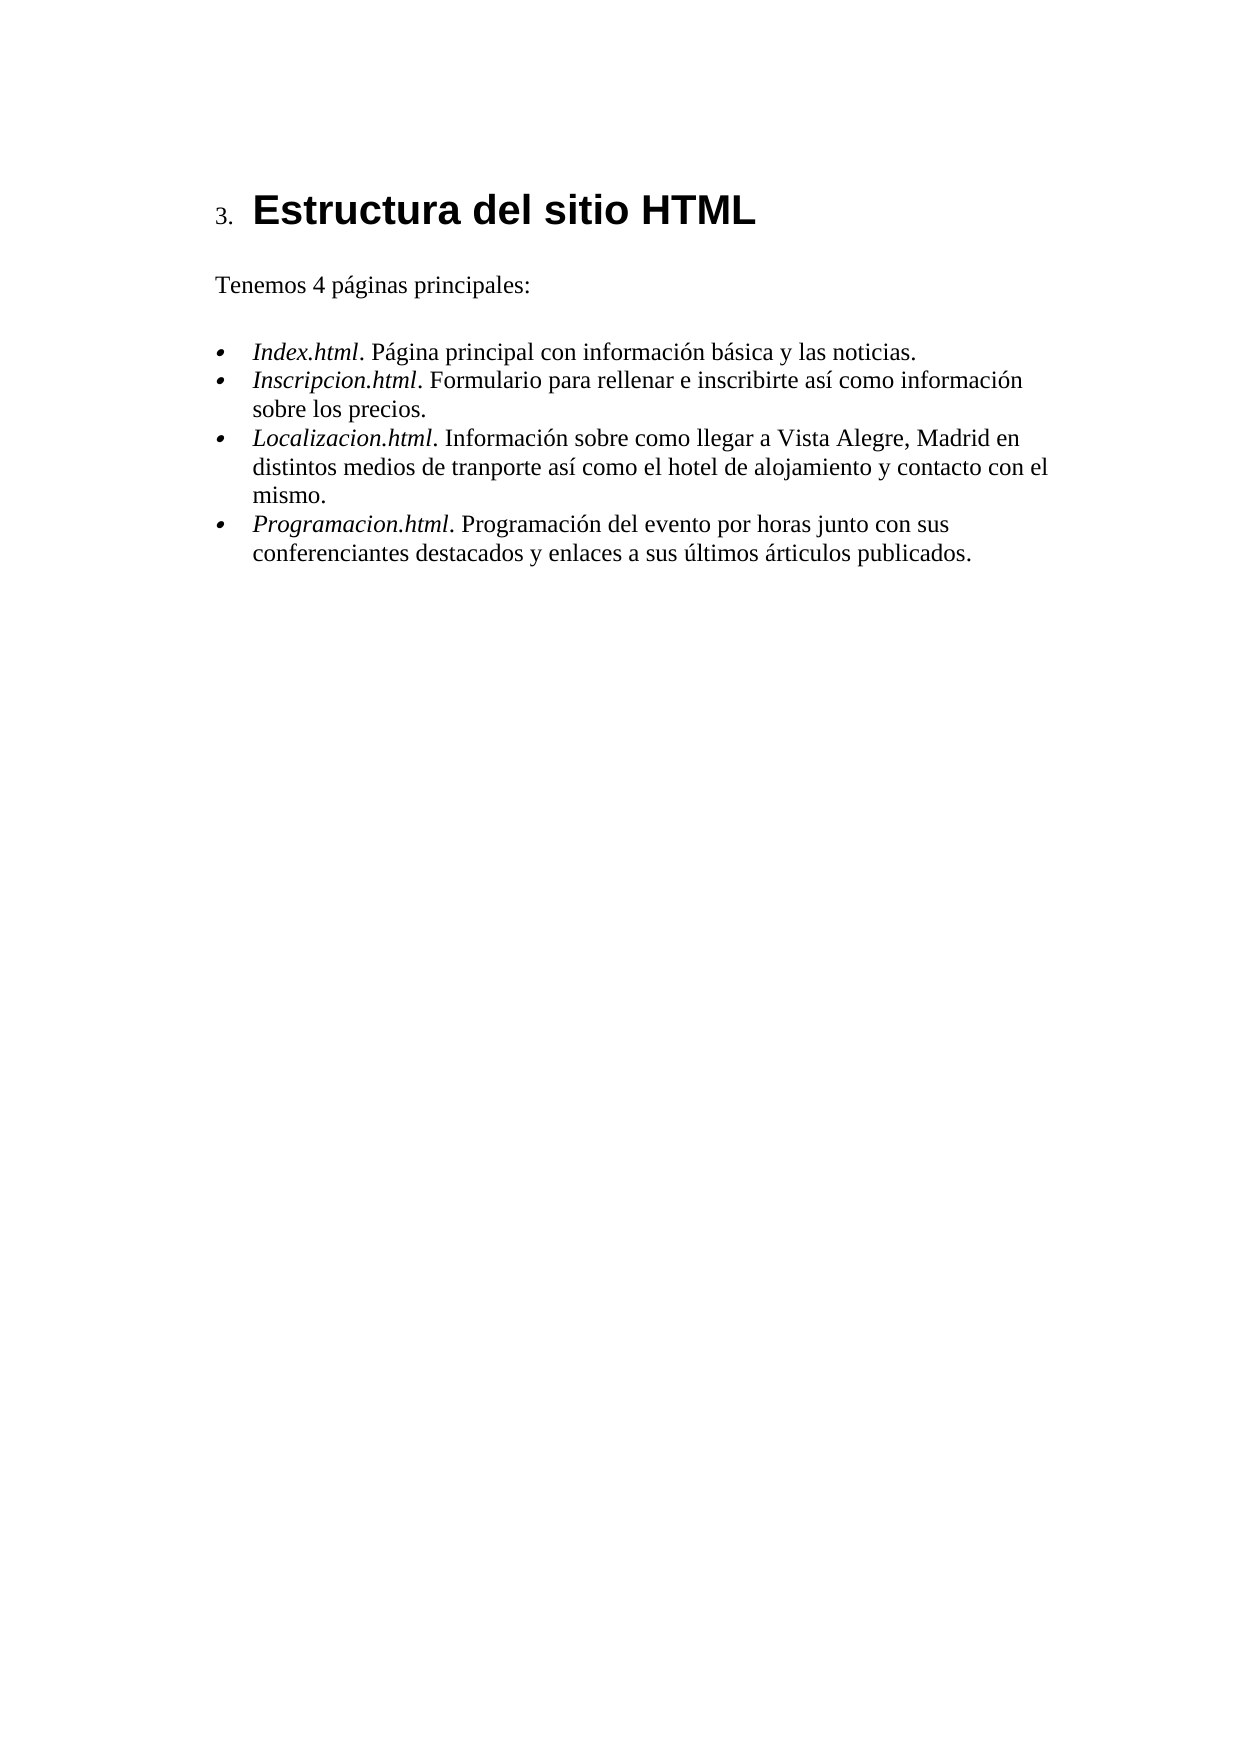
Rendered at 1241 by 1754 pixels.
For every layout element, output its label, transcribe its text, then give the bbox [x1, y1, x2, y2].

list Inscripcion.html. Formulario para rellenar e inscribirte así como información sobre los precios. [215, 366, 1063, 423]
list Localizacion.html. Información sobre como llegar a Vista Alegre, Madrid en distintos medios de tranporte así como el hotel de alojamiento y contacto con el mismo. [215, 423, 1063, 509]
list Estructura del sitio HTML [215, 185, 1063, 233]
text Tenemos 4 páginas principales: [215, 271, 1063, 299]
list Index.html. Página principal con información básica y las noticias. [215, 337, 1063, 366]
list Programacion.html. Programación del evento por horas junto con sus conferenciantes destacados y enlaces a sus últimos árticulos publicados. [215, 509, 1063, 567]
